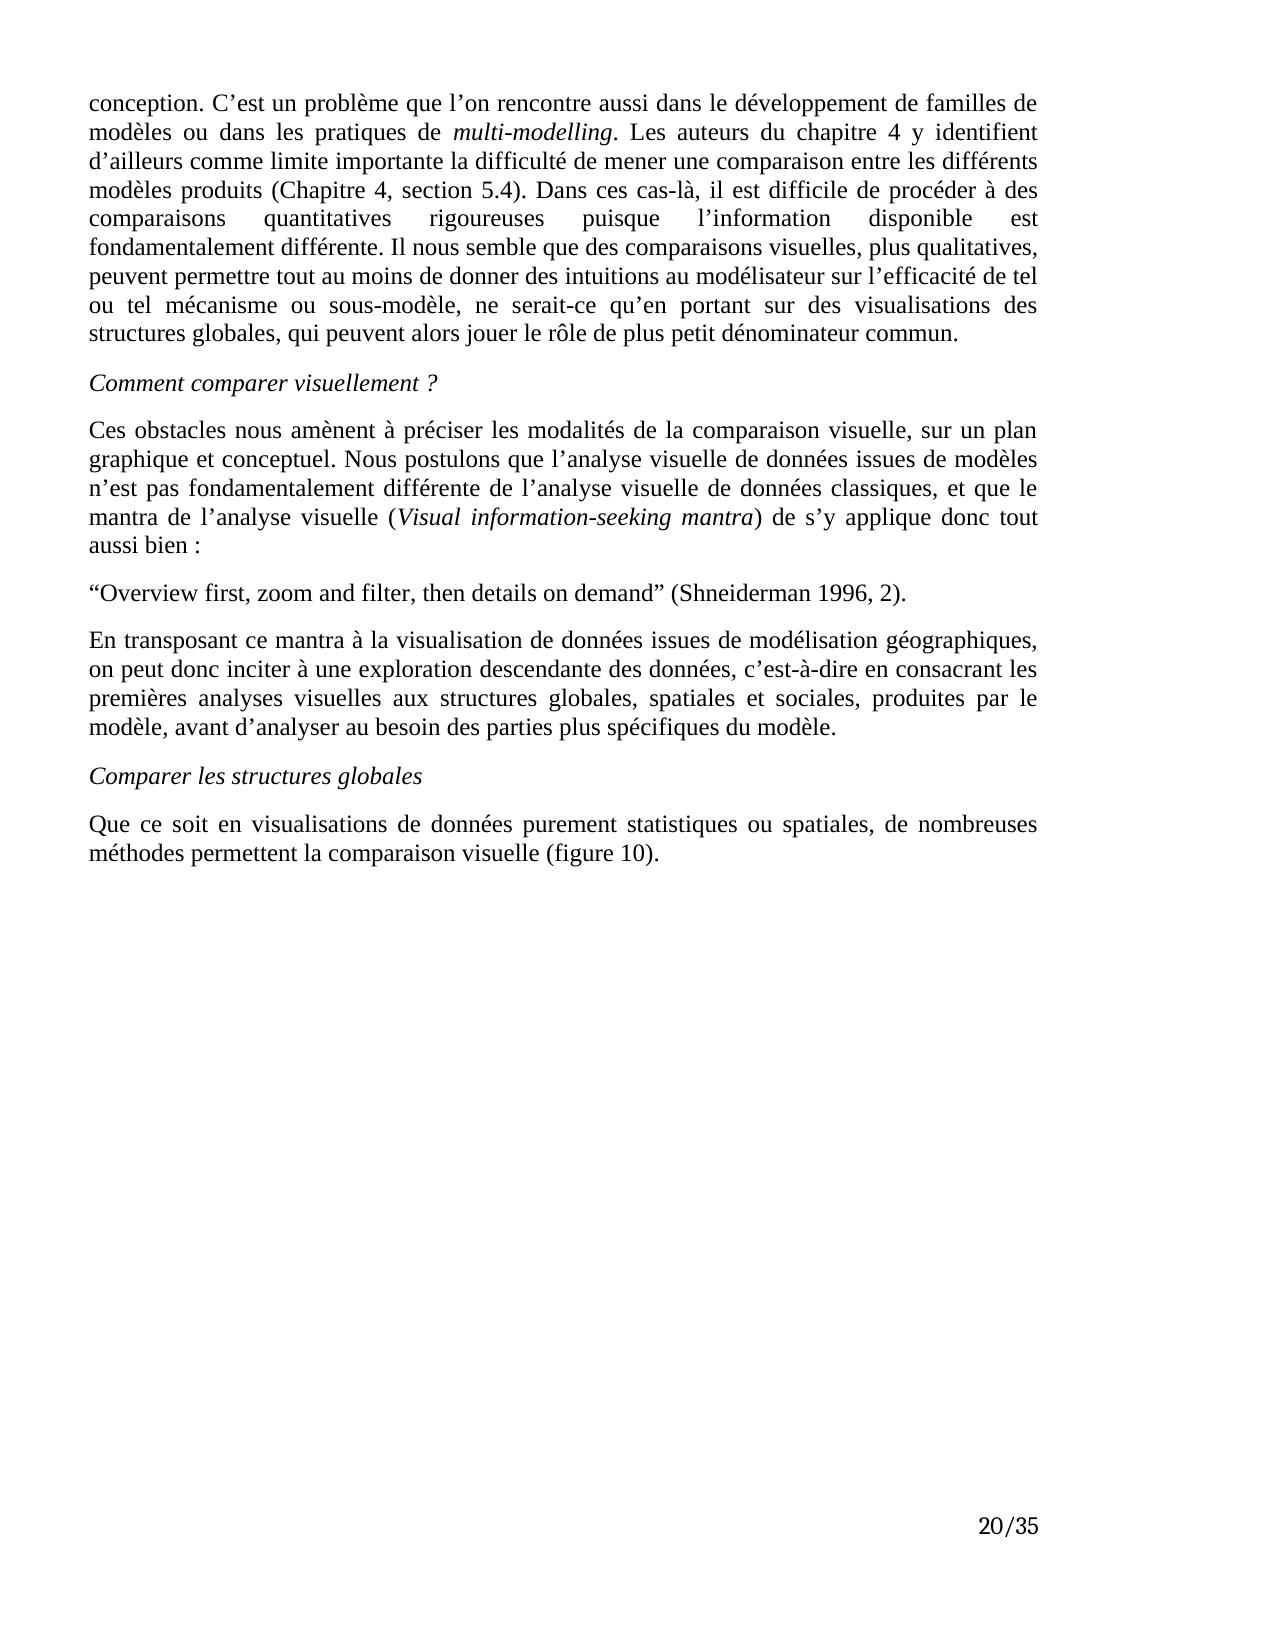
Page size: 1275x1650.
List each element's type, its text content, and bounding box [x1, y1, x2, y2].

subtitle Comparer les structures globales [88, 761, 1039, 790]
text Que ce soit en visualisations de données purement statistiques ou spatiales, de nombreuses méthodes permettent la comparaison visuelle (figure 10). [88, 809, 1039, 866]
text En transposant ce mantra à la visualisation de données issues de modélisation géographiques, on peut donc inciter à une exploration descendante des données, c’est-à-dire en consacrant les premières analyses visuelles aux structures globales, spatiales et sociales, produites par le modèle, avant d’analyser au besoin des parties plus spécifiques du modèle. [88, 626, 1039, 741]
text “Overview first, zoom and filter, then details on demand” (Shneiderman 1996, 2). [88, 578, 1039, 607]
text Ces obstacles nous amènent à préciser les modalités de la comparaison visuelle, sur un plan graphique et conceptuel. Nous postulons que l’analyse visuelle de données issues de modèles n’est pas fondamentalement différente de l’analyse visuelle de données classiques, et que le mantra de l’analyse visuelle (Visual information-seeking mantra) de s’y applique donc tout aussi bien : [88, 416, 1039, 559]
subtitle Comment comparer visuellement ? [88, 368, 1039, 397]
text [88, 88, 1039, 347]
